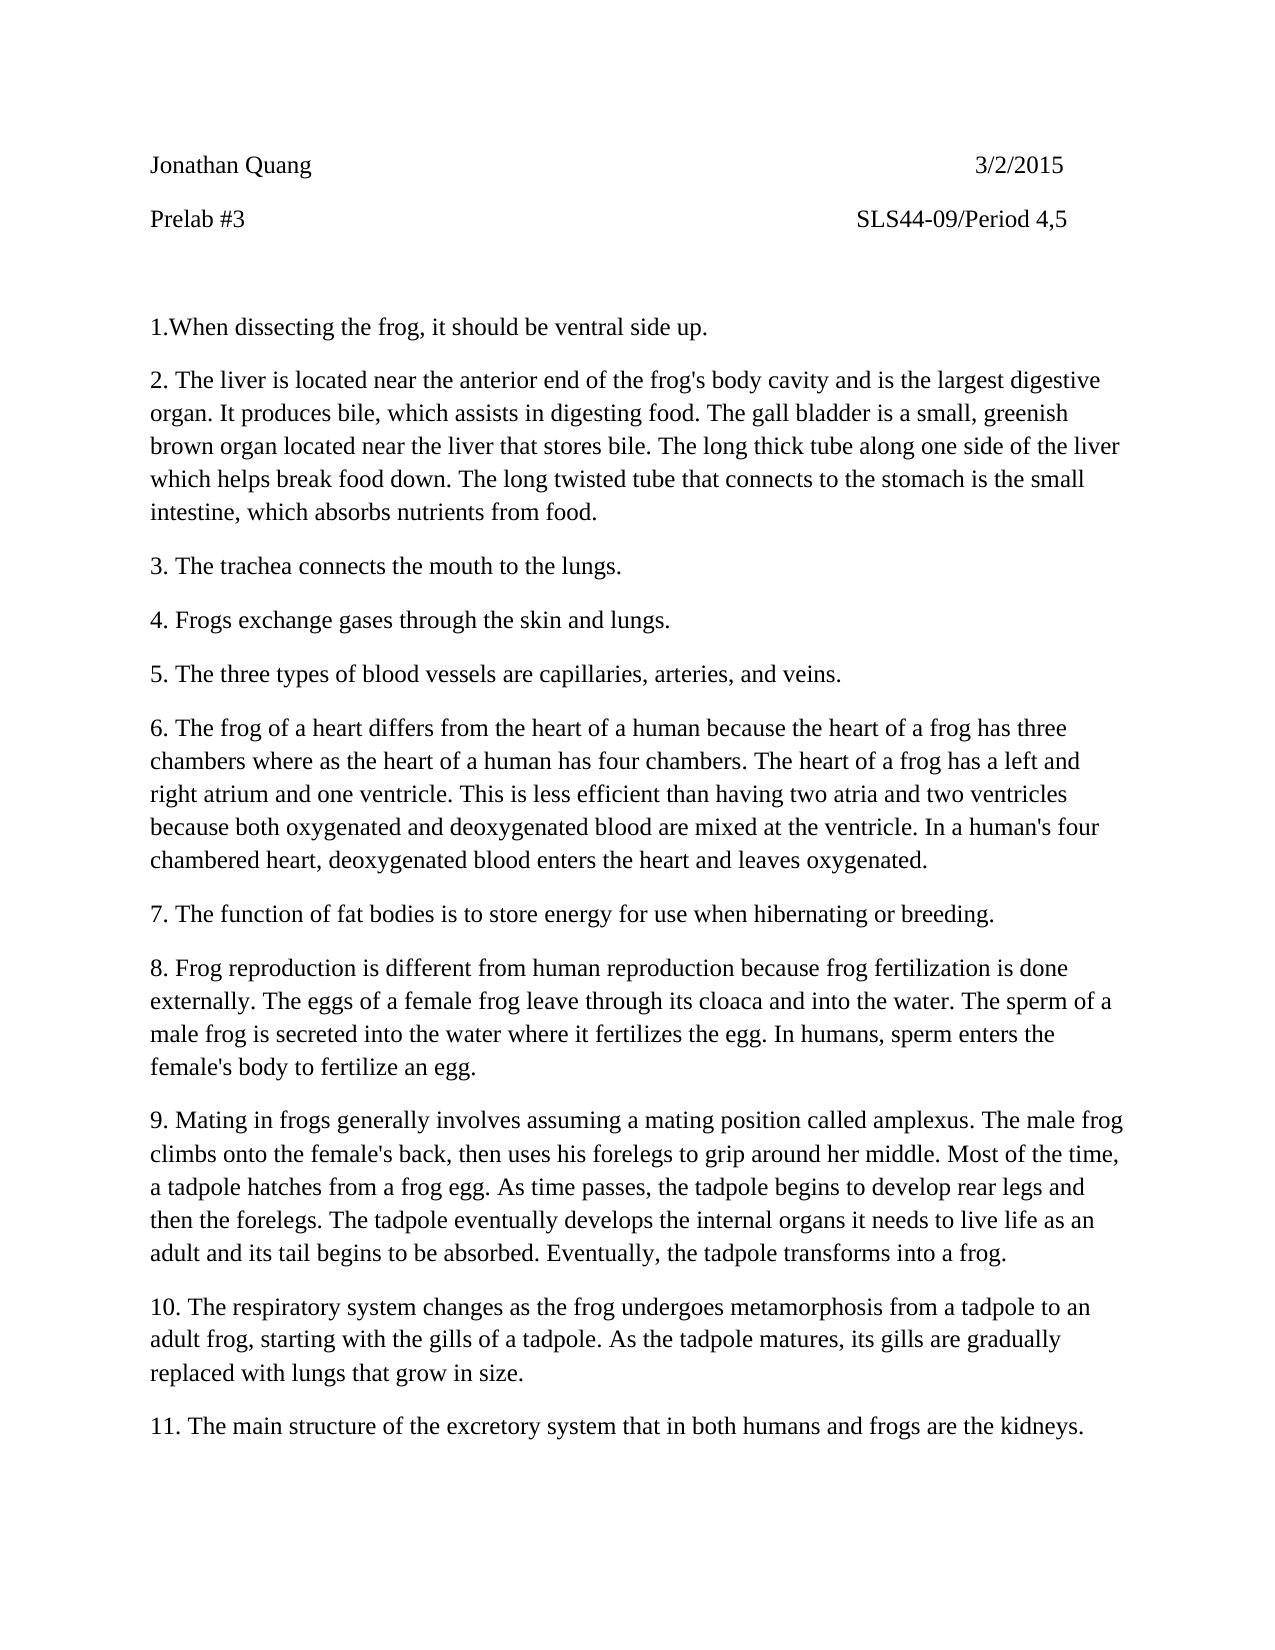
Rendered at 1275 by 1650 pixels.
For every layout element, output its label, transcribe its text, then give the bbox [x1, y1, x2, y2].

text 7. The function of fat bodies is to store energy for use when hibernating or breeding. [150, 899, 1125, 928]
text 10. The respiratory system changes as the frog undergoes metamorphosis from a tadpole to an adult frog, starting with the gills of a tadpole. As the tadpole matures, its gills are gradually replaced with lungs that grow in size. [150, 1292, 1125, 1386]
text 6. The frog of a heart differs from the heart of a human because the heart of a frog has three chambers where as the heart of a human has four chambers. The heart of a frog has a left and right atrium and one ventricle. This is less efficient than having two atria and two ventricles because both oxygenated and deoxygenated blood are mixed at the ventricle. In a human's four chambered heart, deoxygenated blood enters the heart and leaves oxygenated. [150, 713, 1125, 874]
text Prelab #3 SLS44-09/Period 4,5 [150, 204, 1125, 233]
text 8. Frog reproduction is different from human reproduction because frog fertilization is done externally. The eggs of a female frog leave through its cloaca and into the water. The sperm of a male frog is secreted into the water where it fertilizes the egg. In humans, sperm enters the female's body to fertilize an egg. [150, 953, 1125, 1081]
text 9. Mating in frogs generally involves assuming a mating position called amplexus. The male frog climbs onto the female's back, then uses his forelegs to grip around her middle. Most of the time, a tadpole hatches from a frog egg. As time passes, the tadpole begins to develop rear legs and then the forelegs. The tadpole eventually develops the internal organs it needs to live life as an adult and its tail begins to be absorbed. Eventually, the tadpole transforms into a frog. [150, 1106, 1125, 1266]
text 4. Frogs exchange gases through the skin and lungs. [150, 605, 1125, 634]
text Jonathan Quang 3/2/2015 [150, 150, 1125, 179]
text 11. The main structure of the excretory system that in both humans and frogs are the kidneys. [150, 1411, 1125, 1440]
text 2. The liver is located near the anterior end of the frog's body cavity and is the largest digestive organ. It produces bile, which assists in digesting food. The gall bladder is a small, greenish brown organ located near the liver that stores bile. The long thick tube along one side of the liver which helps break food down. The long twisted tube that connects to the stomach is the small intestine, which absorbs nutrients from food. [150, 365, 1125, 526]
text 5. The three types of blood vessels are capillaries, arteries, and veins. [150, 659, 1125, 688]
text 3. The trachea connects the mouth to the lungs. [150, 551, 1125, 580]
text 1.When dissecting the frog, it should be ventral side up. [150, 312, 1125, 340]
